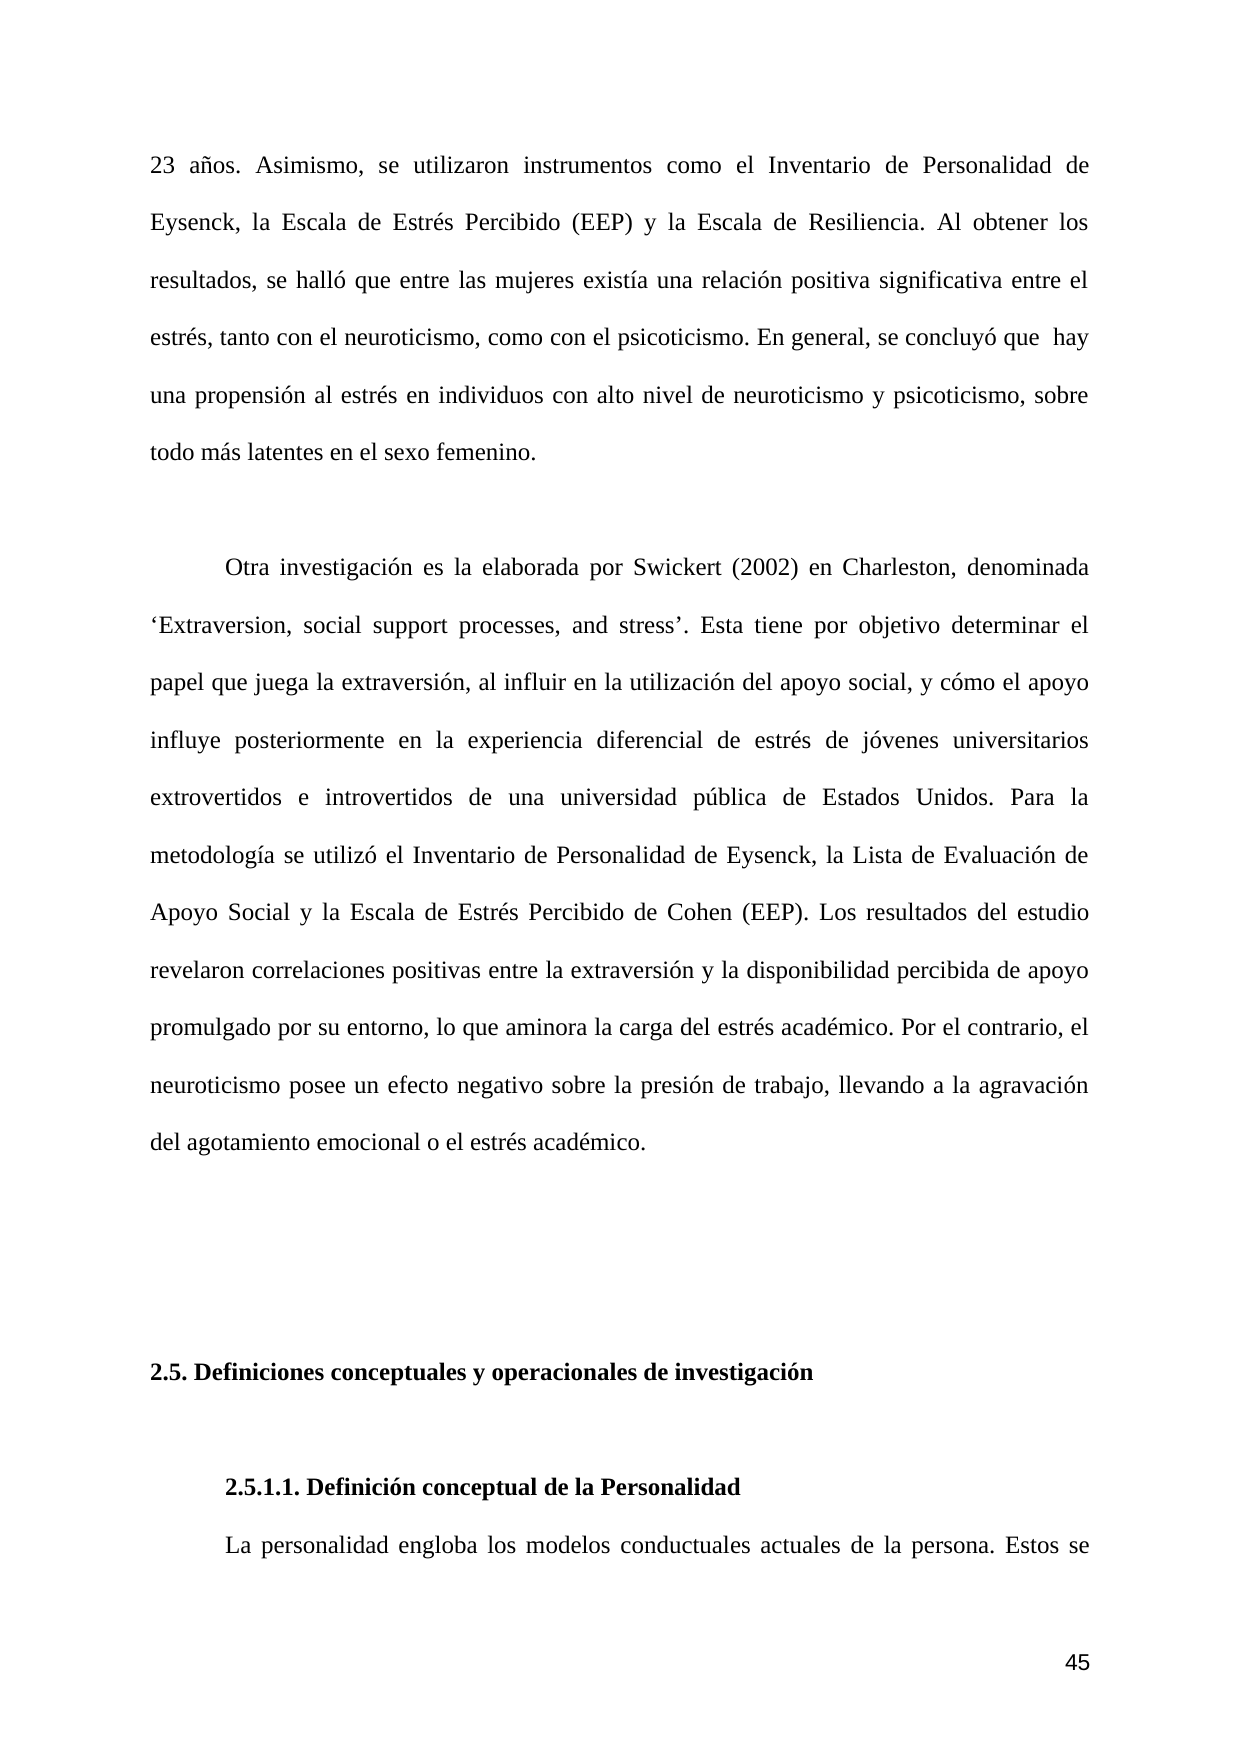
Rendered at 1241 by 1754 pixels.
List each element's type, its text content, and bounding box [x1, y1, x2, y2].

text 2.5.1.1. Definición conceptual de la Personalidad [150, 1472, 1090, 1501]
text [150, 1530, 1090, 1559]
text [150, 150, 1090, 466]
text Otra investigación es la elaborada por Swickert (2002) en Charleston, denominada ‘Extraversion, social support processes, and stress’. Esta tiene por objetivo determinar el papel que juega la extraversión, al influir en la utilización del apoyo social, y cómo el apoyo influye posteriormente en la experiencia diferencial de estrés de jóvenes universitarios extrovertidos e introvertidos de una universidad pública de Estados Unidos. Para la metodología se utilizó el Inventario de Personalidad de Eysenck, la Lista de Evaluación de Apoyo Social y la Escala de Estrés Percibido de Cohen (EEP). Los resultados del estudio revelaron correlaciones positivas entre la extraversión y la disponibilidad percibida de apoyo promulgado por su entorno, lo que aminora la carga del estrés académico. Por el contrario, el neuroticismo posee un efecto negativo sobre la presión de trabajo, llevando a la agravación del agotamiento emocional o el estrés académico. [150, 552, 1090, 1156]
text 2.5. Definiciones conceptuales y operacionales de investigación [150, 1357, 1090, 1386]
